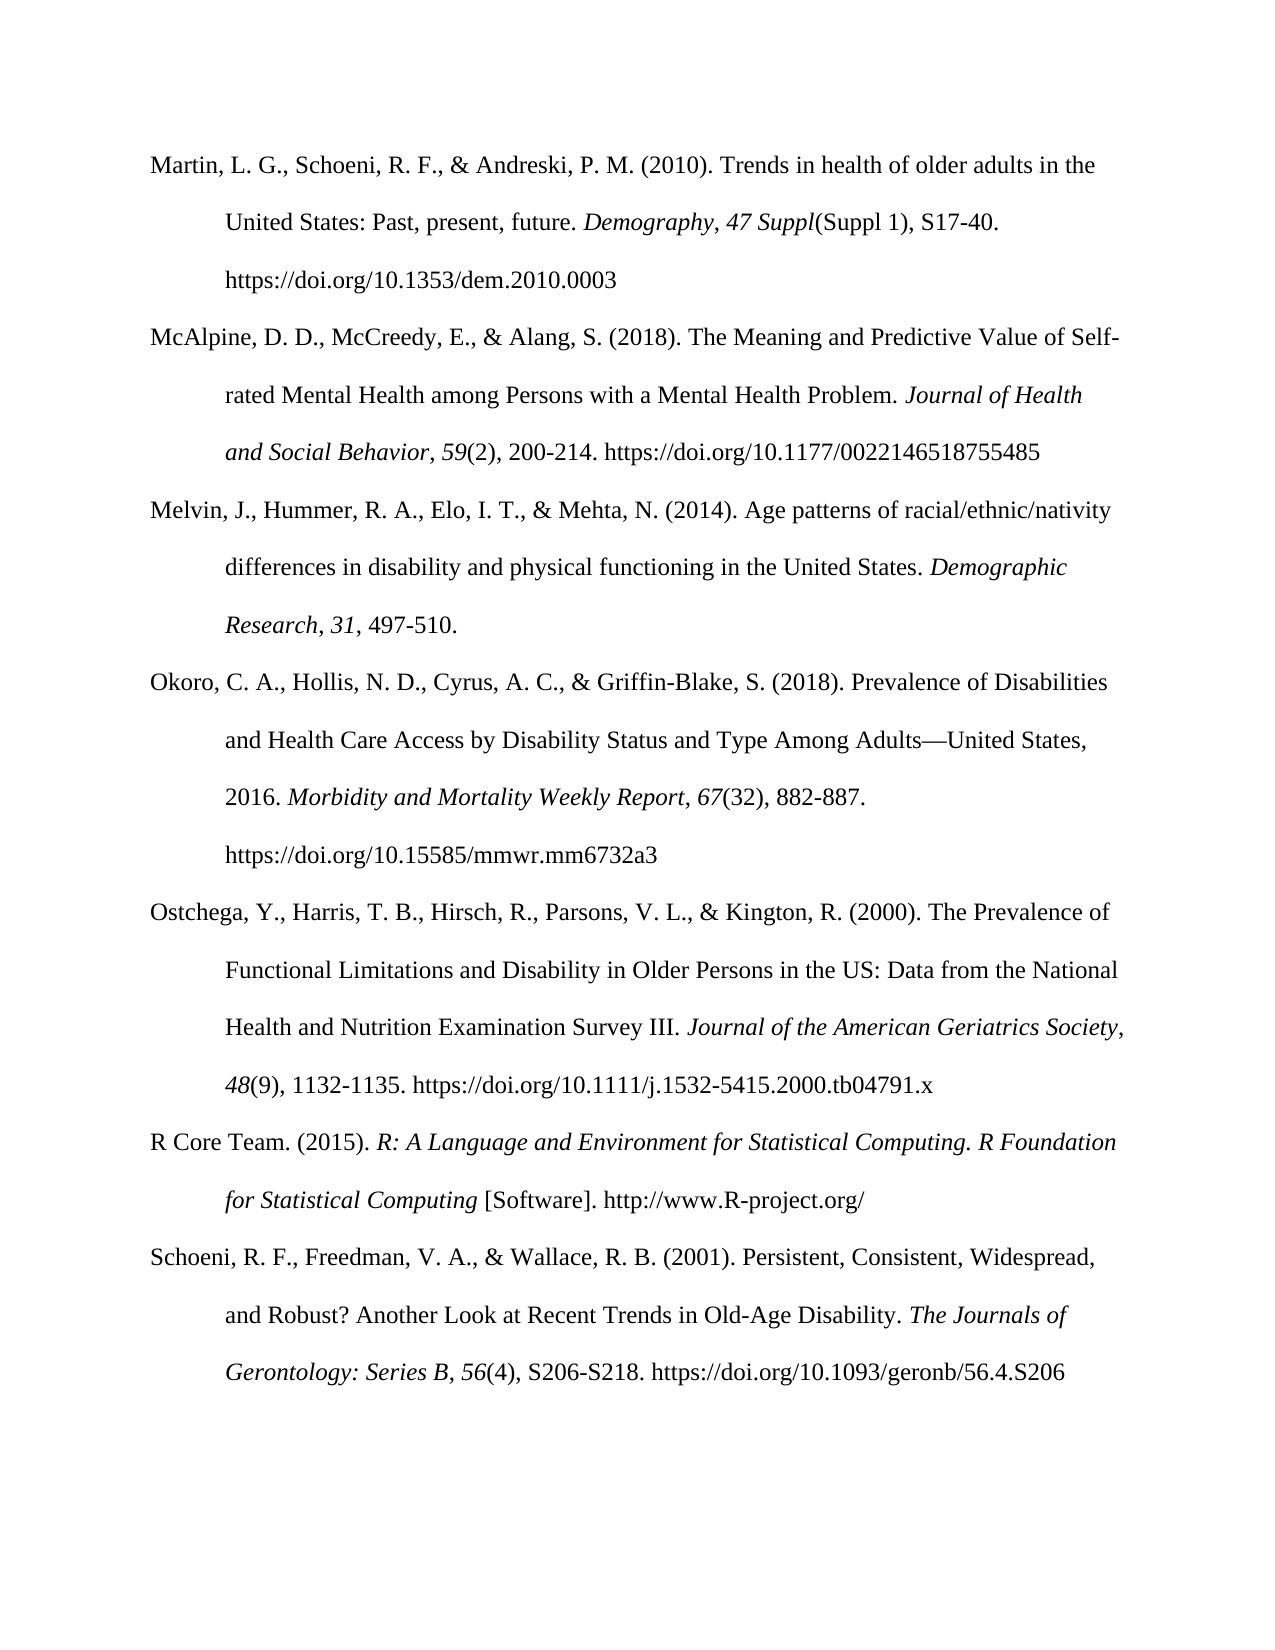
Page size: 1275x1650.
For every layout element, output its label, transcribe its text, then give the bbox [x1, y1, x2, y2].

text Martin, L. G., Schoeni, R. F., & Andreski, P. M. (2010). Trends in health of older adults in the United States: Past, present, future. Demography, 47 Suppl(Suppl 1), S17-40. https://doi.org/10.1353/dem.2010.0003 [150, 150, 1125, 294]
text McAlpine, D. D., McCreedy, E., & Alang, S. (2018). The Meaning and Predictive Value of Self-rated Mental Health among Persons with a Mental Health Problem. Journal of Health and Social Behavior, 59(2), 200-214. https://doi.org/10.1177/0022146518755485 [150, 322, 1125, 466]
text Okoro, C. A., Hollis, N. D., Cyrus, A. C., & Griffin-Blake, S. (2018). Prevalence of Disabilities and Health Care Access by Disability Status and Type Among Adults—United States, 2016. Morbidity and Mortality Weekly Report, 67(32), 882-887. https://doi.org/10.15585/mmwr.mm6732a3 [150, 667, 1125, 869]
text Ostchega, Y., Harris, T. B., Hirsch, R., Parsons, V. L., & Kington, R. (2000). The Prevalence of Functional Limitations and Disability in Older Persons in the US: Data from the National Health and Nutrition Examination Survey III. Journal of the American Geriatrics Society, 48(9), 1132-1135. https://doi.org/10.1111/j.1532-5415.2000.tb04791.x [150, 897, 1125, 1099]
text Melvin, J., Hummer, R. A., Elo, I. T., & Mehta, N. (2014). Age patterns of racial/ethnic/nativity differences in disability and physical functioning in the United States. Demographic Research, 31, 497-510. [150, 495, 1125, 639]
text Schoeni, R. F., Freedman, V. A., & Wallace, R. B. (2001). Persistent, Consistent, Widespread, and Robust? Another Look at Recent Trends in Old-Age Disability. The Journals of Gerontology: Series B, 56(4), S206-S218. https://doi.org/10.1093/geronb/56.4.S206 [150, 1242, 1125, 1386]
text R Core Team. (2015). R: A Language and Environment for Statistical Computing. R Foundation for Statistical Computing [Software]. http://www.R-project.org/ [150, 1127, 1125, 1214]
